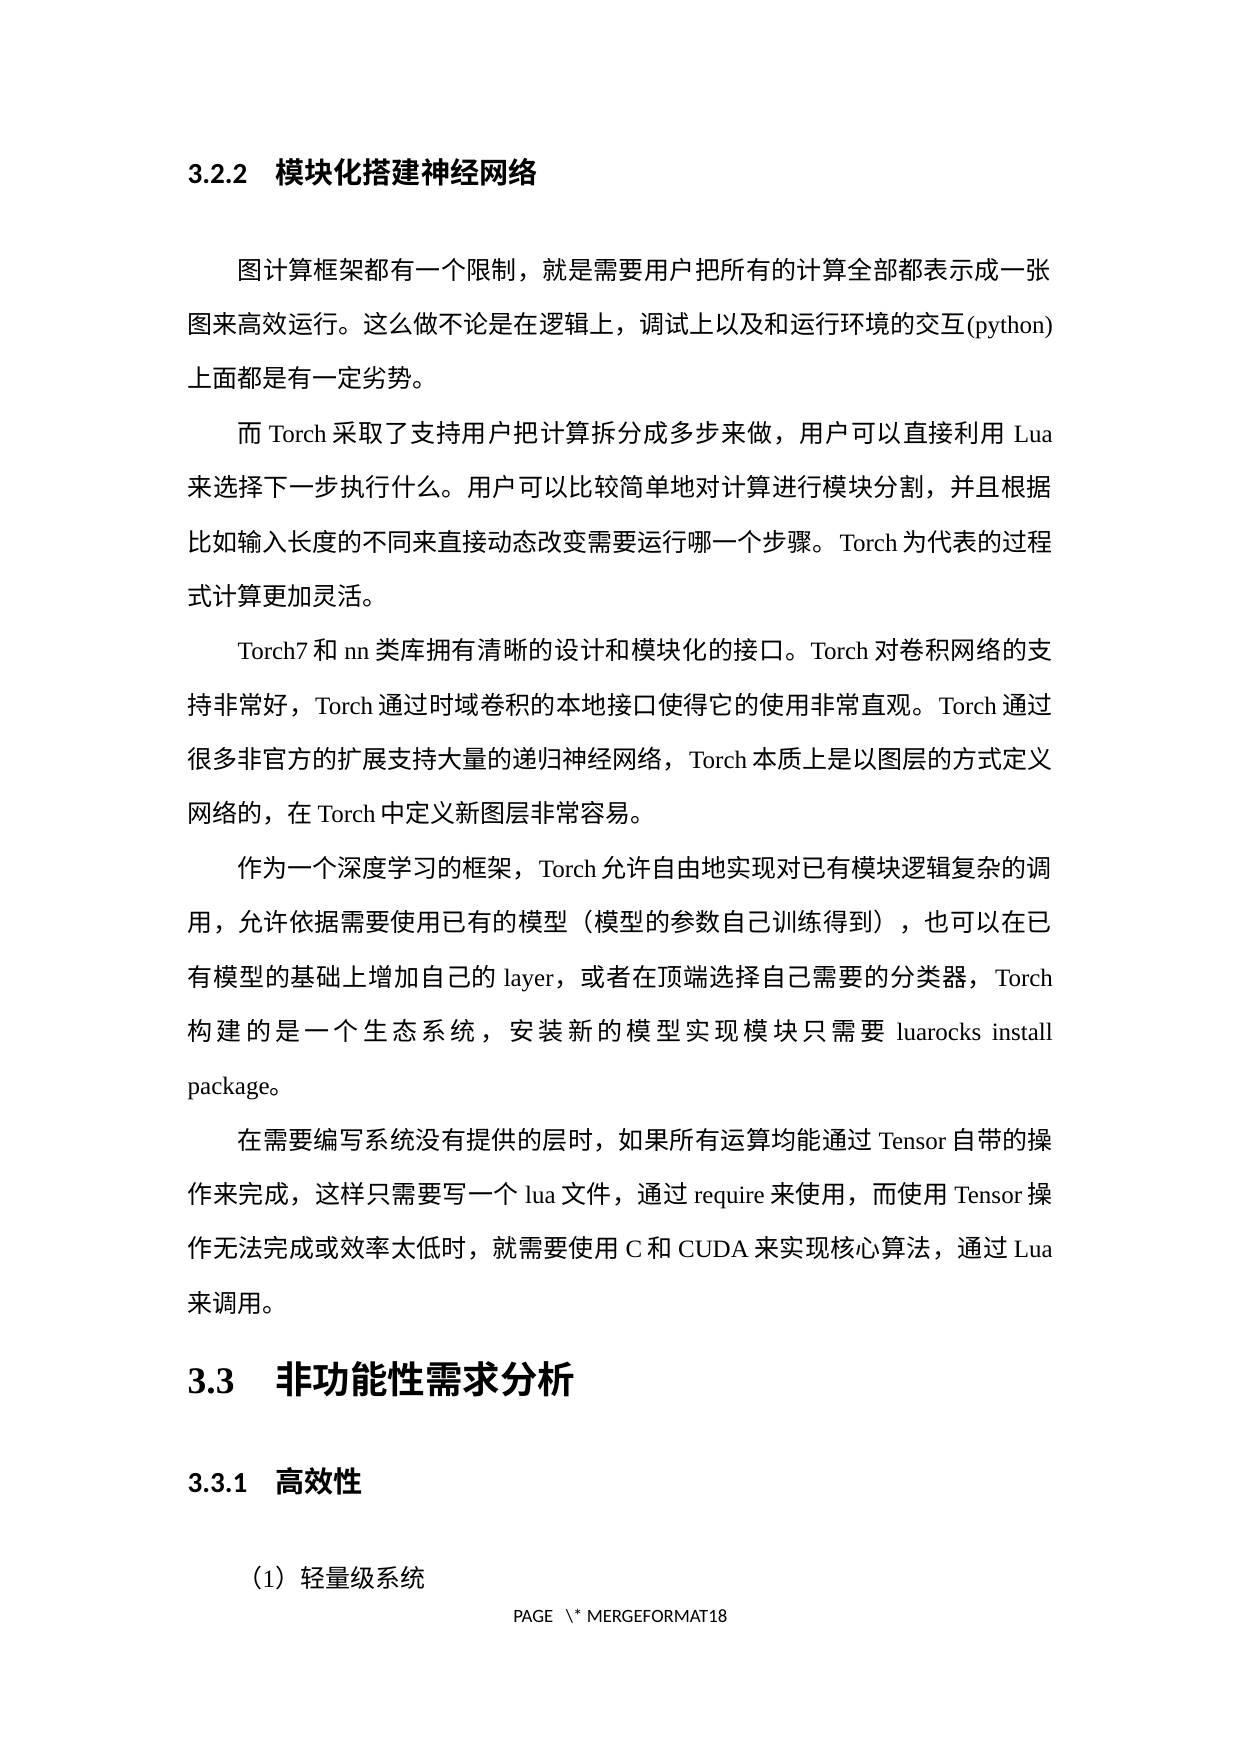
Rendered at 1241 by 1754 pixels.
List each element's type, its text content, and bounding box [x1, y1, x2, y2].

text 图计算框架都有一个限制，就是需要用户把所有的计算全部都表示成一张图来高效运行。这么做不论是在逻辑上，调试上以及和运行环境的交互(python)上面都是有一定劣势。 [187, 250, 1053, 395]
subtitle 高效性 [187, 1459, 1053, 1501]
text Torch7和nn类库拥有清晰的设计和模块化的接口。Torch对卷积网络的支持非常好，Torch通过时域卷积的本地接口使得它的使用非常直观。Torch通过很多非官方的扩展支持大量的递归神经网络，Torch本质上是以图层的方式定义网络的，在Torch中定义新图层非常容易。 [187, 631, 1053, 830]
text 作为一个深度学习的框架，Torch允许自由地实现对已有模块逻辑复杂的调用，允许依据需要使用已有的模型（模型的参数自己训练得到），也可以在已有模型的基础上增加自己的layer，或者在顶端选择自己需要的分类器，Torch构建的是一个生态系统，安装新的模型实现模块只需要luarocks install package。 [187, 848, 1053, 1102]
subtitle 非功能性需求分析 [187, 1350, 1053, 1404]
text （1）轻量级系统 [187, 1559, 1053, 1595]
text 而Torch采取了支持用户把计算拆分成多步来做，用户可以直接利用Lua来选择下一步执行什么。用户可以比较简单地对计算进行模块分割，并且根据比如输入长度的不同来直接动态改变需要运行哪一个步骤。Torch为代表的过程式计算更加灵活。 [187, 413, 1053, 613]
subtitle 模块化搭建神经网络 [187, 150, 1053, 192]
text 在需要编写系统没有提供的层时，如果所有运算均能通过Tensor自带的操作来完成，这样只需要写一个lua文件，通过require来使用，而使用Tensor操作无法完成或效率太低时，就需要使用C和CUDA来实现核心算法，通过Lua来调用。 [187, 1120, 1053, 1319]
